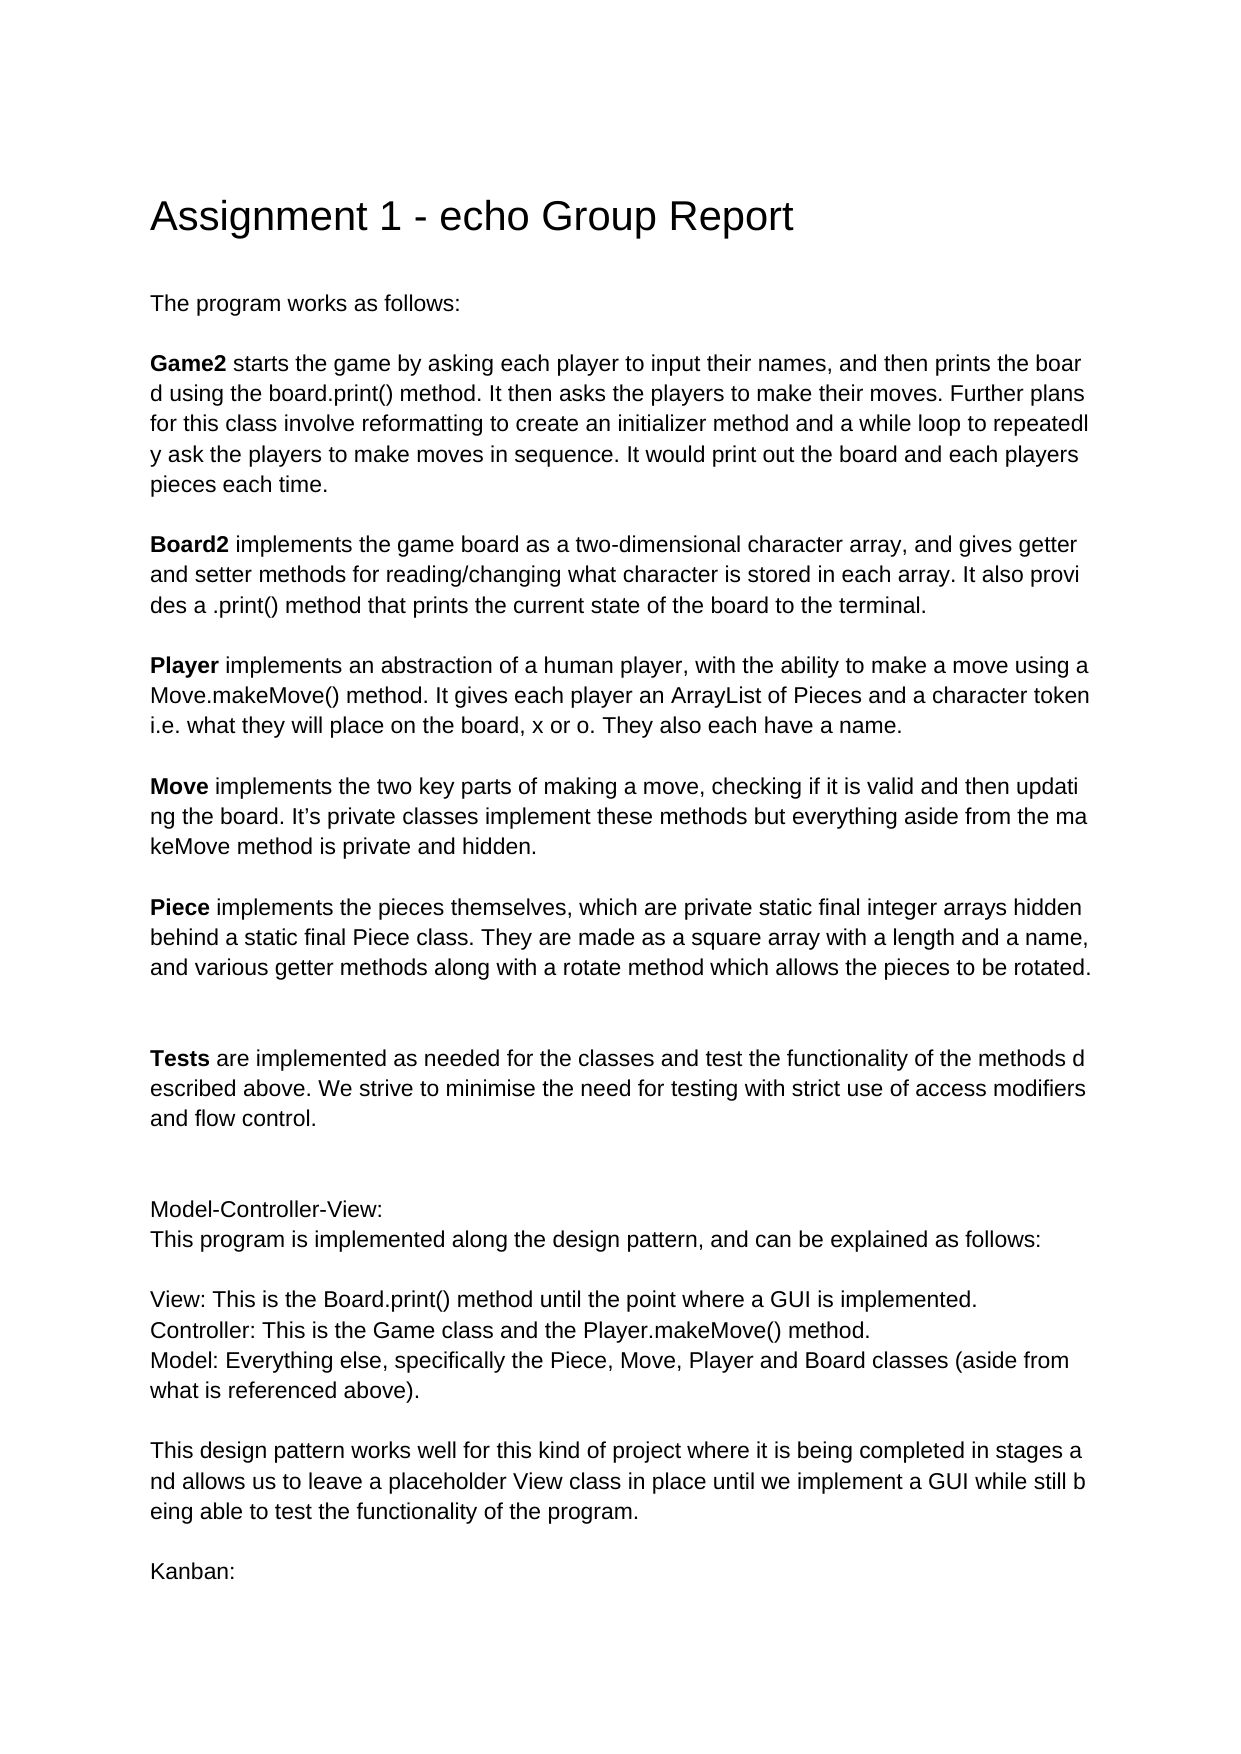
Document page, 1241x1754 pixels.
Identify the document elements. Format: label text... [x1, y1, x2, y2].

text Player implements an abstraction of a human player, with the ability to make a move using a Move.makeMove() method. It gives each player an ArrayList of Pieces and a character token i.e. what they will place on the board, x or o. They also each have a name. [150, 652, 1090, 739]
subtitle Assignment 1 - echo Group Report [150, 192, 1090, 239]
text View: This is the Board.print() method until the point where a GUI is implemented. [150, 1286, 1090, 1313]
text The program works as follows: [150, 289, 1090, 316]
text This design pattern works well for this kind of project where it is being completed in stages and allows us to leave a placeholder View class in place until we implement a GUI while still being able to test the functionality of the program. [150, 1437, 1090, 1524]
text Move implements the two key parts of making a move, checking if it is valid and then updating the board. It’s private classes implement these methods but everything aside from the makeMove method is private and hidden. [150, 773, 1090, 859]
text Kanban: [150, 1558, 1090, 1584]
text Model-Controller-View: [150, 1196, 1090, 1222]
text Piece implements the pieces themselves, which are private static final integer arrays hidden behind a static final Piece class. They are made as a square array with a length and a name, and various getter methods along with a rotate method which allows the pieces to be rotated. [150, 894, 1090, 1011]
text Tests are implemented as needed for the classes and test the functionality of the methods described above. We strive to minimise the need for testing with strict use of access modifiers and flow control. [150, 1045, 1090, 1131]
text This program is implemented along the design pattern, and can be explained as follows: [150, 1226, 1090, 1252]
text Model: Everything else, specifically the Piece, Move, Player and Board classes (aside from what is referenced above). [150, 1347, 1090, 1403]
text Controller: This is the Game class and the Player.makeMove() method. [150, 1317, 1090, 1343]
text Game2 starts the game by asking each player to input their names, and then prints the board using the board.print() method. It then asks the players to make their moves. Further plans for this class involve reformatting to create an initializer method and a while loop to repeatedly ask the players to make moves in sequence. It would print out the board and each players pieces each time. [150, 350, 1090, 497]
text Board2 implements the game board as a two-dimensional character array, and gives getter and setter methods for reading/changing what character is stored in each array. It also provides a .print() method that prints the current state of the board to the terminal. [150, 531, 1090, 618]
